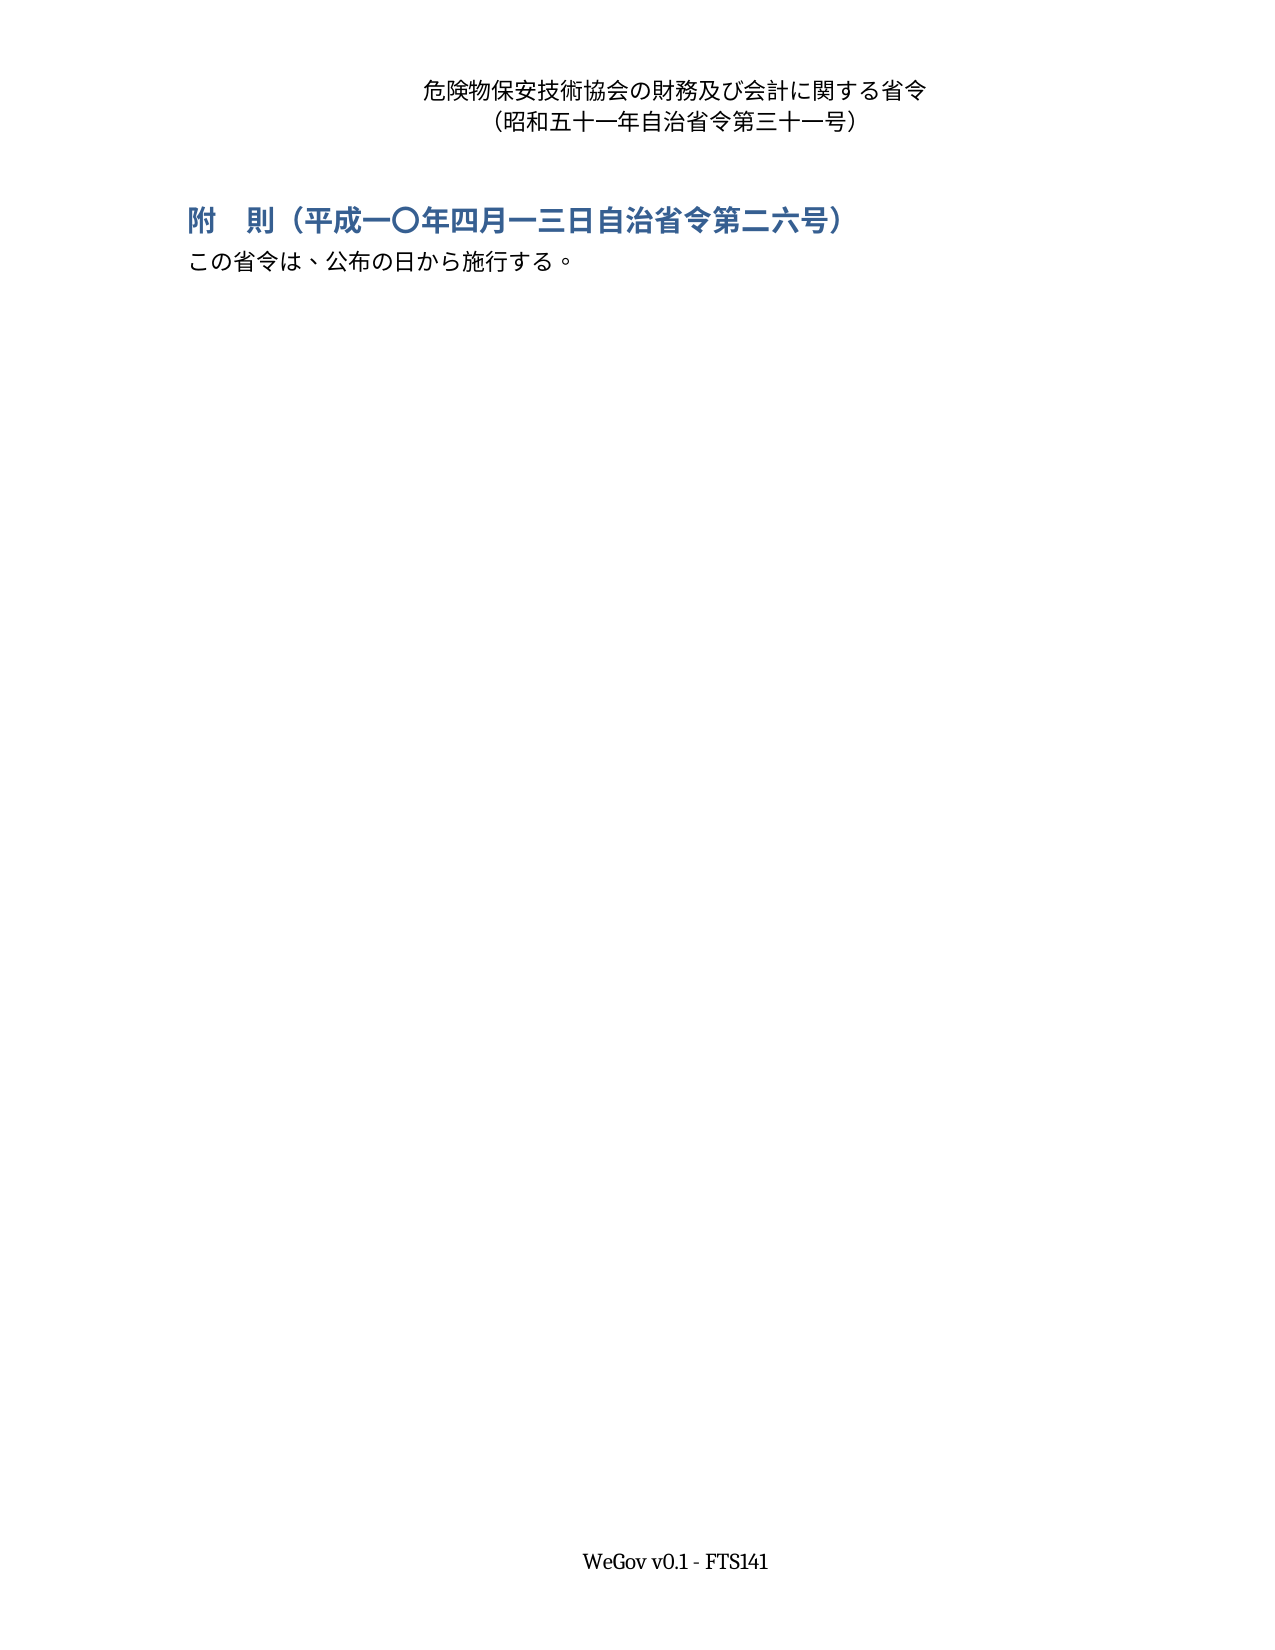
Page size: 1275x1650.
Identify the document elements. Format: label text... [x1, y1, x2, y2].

subtitle 附 則（平成一〇年四月一三日自治省令第二六号） [187, 200, 1087, 240]
text この省令は、公布の日から施行する。 [187, 246, 1087, 277]
